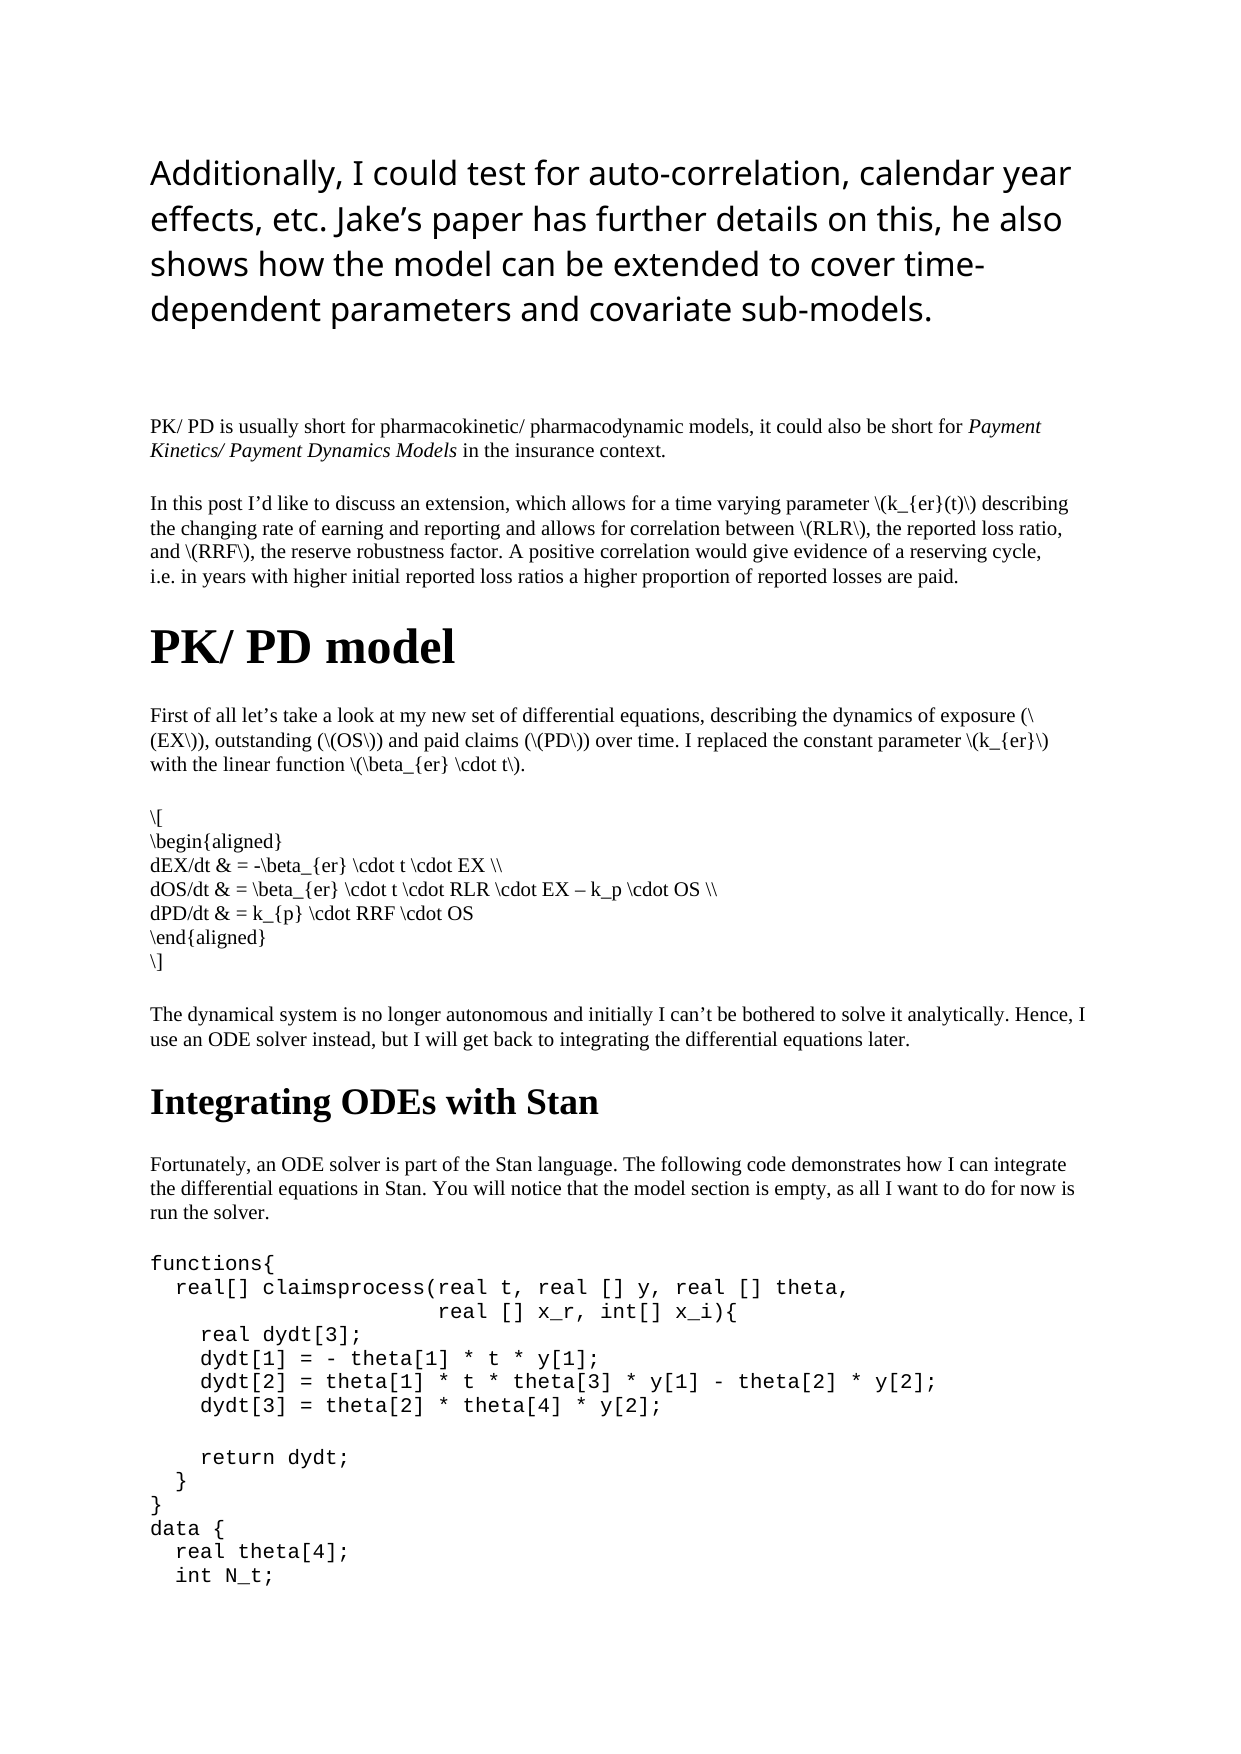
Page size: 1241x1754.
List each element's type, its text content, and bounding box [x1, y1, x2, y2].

text Additionally, I could test for auto-correlation, calendar year effects, etc. Jake’s paper has further details on this, he also shows how the model can be extended to cover time-dependent parameters and covariate sub-models. [150, 150, 1090, 332]
text The dynamical system is no longer autonomous and initially I can’t be bothered to solve it analytically. Hence, I use an ODE solver instead, but I will get back to integrating the differential equations later. [150, 1002, 1090, 1051]
text First of all let’s take a look at my new set of differential equations, describing the dynamics of exposure (\(EX\)), outstanding (\(OS\)) and paid claims (\(PD\)) over time. I replaced the constant parameter \(k_{er}\) with the linear function \(\beta_{er} \cdot t\). [150, 703, 1090, 776]
text \[ \begin{aligned} dEX/dt & = -\beta_{er} \cdot t \cdot EX \\ dOS/dt & = \beta_{er} \cdot t \cdot RLR \cdot EX – k_p \cdot OS \\ dPD/dt & = k_{p} \cdot RRF \cdot OS \end{aligned} \] [150, 805, 1090, 973]
text PK/ PD is usually short for pharmacokinetic/ pharmacodynamic models, it could also be short for Payment Kinetics/ Payment Dynamics Models in the insurance context. [150, 414, 1090, 462]
text real[] claimsprocess(real t, real [] y, real [] theta, [150, 1277, 1090, 1301]
text int N_t; [150, 1565, 1090, 1589]
text Fortunately, an ODE solver is part of the Stan language. The following code demonstrates how I can integrate the differential equations in Stan. You will notice that the model section is empty, as all I want to do for now is run the solver. [150, 1152, 1090, 1224]
text real [] x_r, int[] x_i){ [150, 1301, 1090, 1324]
text return dydt; [150, 1447, 1090, 1471]
text dydt[2] = theta[1] * t * theta[3] * y[1] - theta[2] * y[2]; [150, 1372, 1090, 1395]
text In this post I’d like to discuss an extension, which allows for a time varying parameter \(k_{er}(t)\) describing the changing rate of earning and reporting and allows for correlation between \(RLR\), the reported loss ratio, and \(RRF\), the reserve robustness factor. A positive correlation would give evidence of a reserving cycle, i.e. in years with higher initial reported loss ratios a higher proportion of reported losses are paid. [150, 491, 1090, 588]
text dydt[1] = - theta[1] * t * y[1]; [150, 1348, 1090, 1372]
text functions{ [150, 1253, 1090, 1277]
text PK/ PD model [150, 617, 1090, 674]
text dydt[3] = theta[2] * theta[4] * y[2]; [150, 1395, 1090, 1419]
text real dydt[3]; [150, 1324, 1090, 1348]
text } [150, 1471, 1090, 1494]
text Integrating ODEs with Stan [150, 1080, 1090, 1123]
text real theta[4]; [150, 1541, 1090, 1565]
text } [150, 1494, 1090, 1518]
text data { [150, 1518, 1090, 1541]
